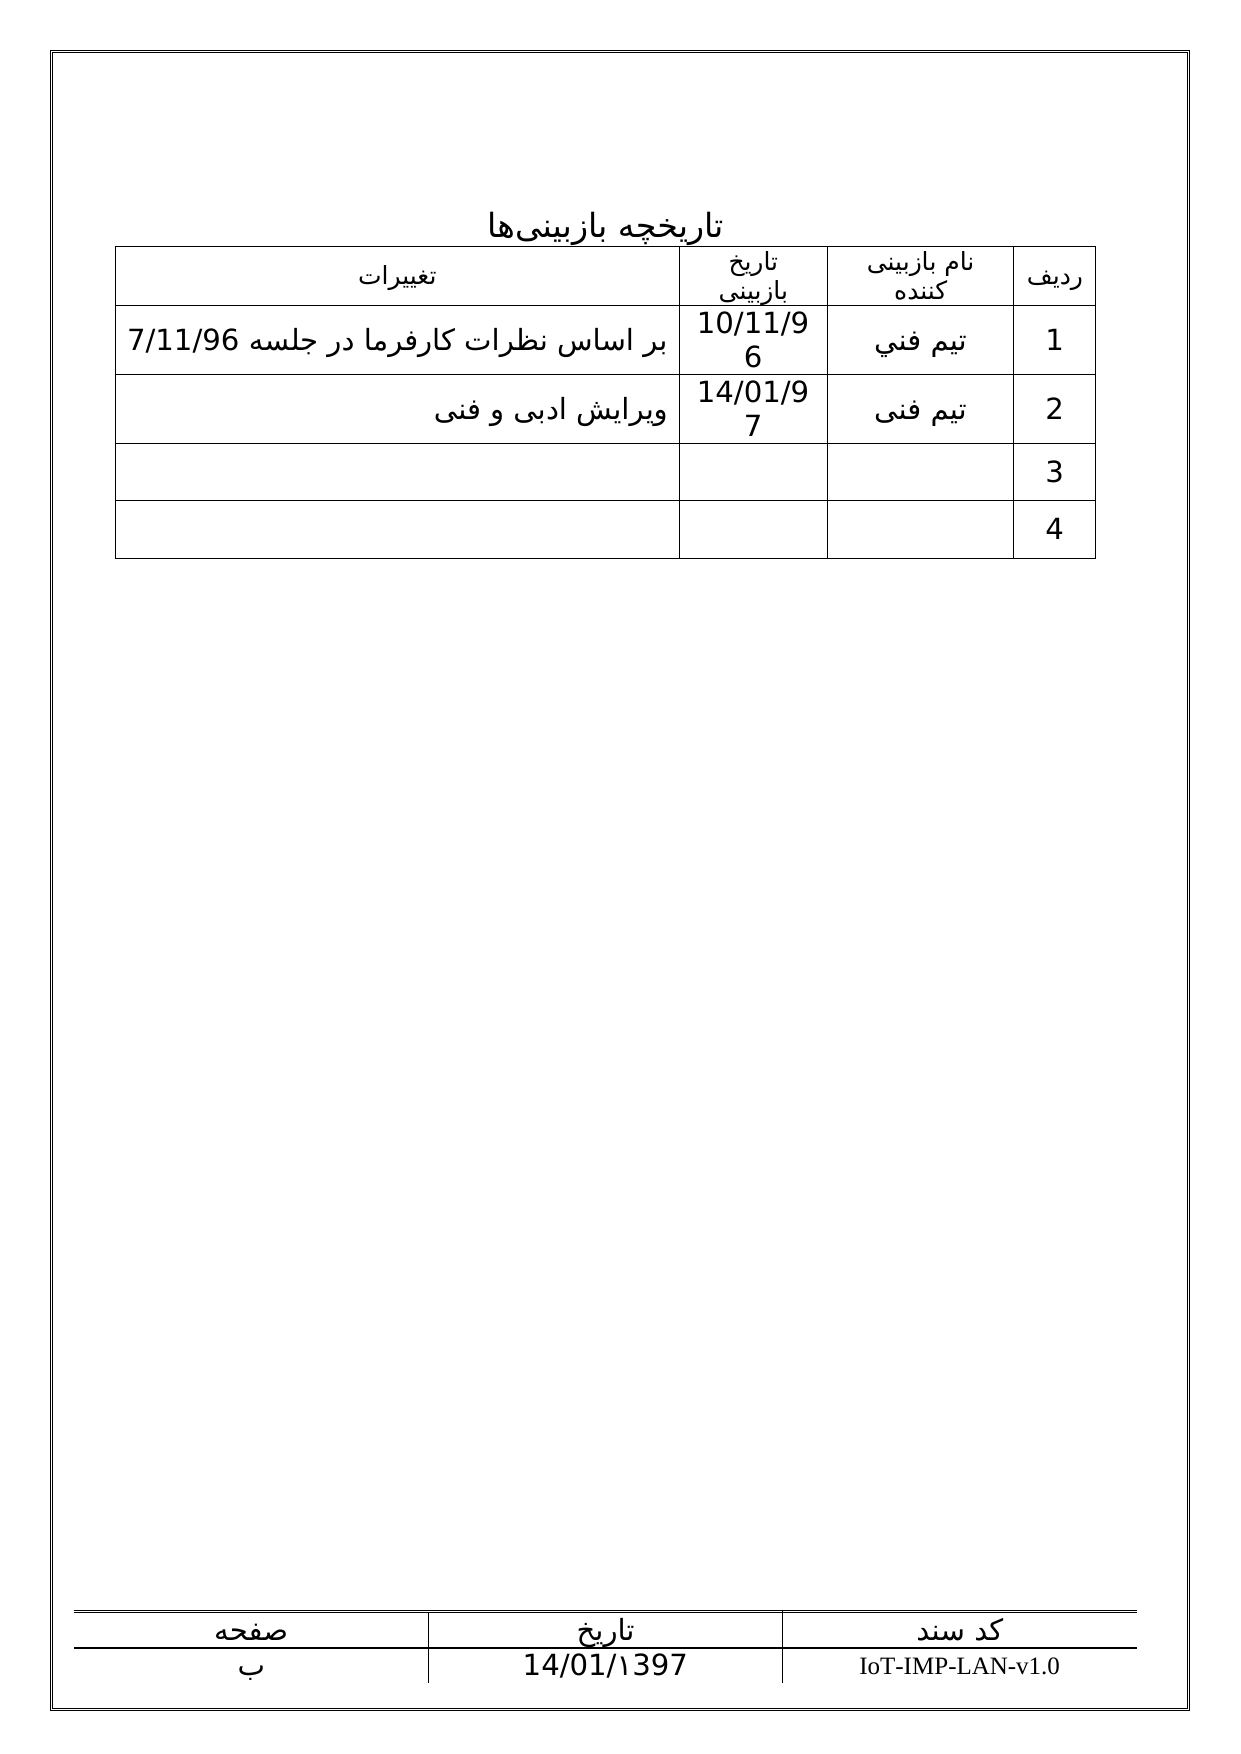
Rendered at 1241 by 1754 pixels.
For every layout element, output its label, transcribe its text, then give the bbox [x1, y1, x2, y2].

table_cell تيم فني [828, 306, 1013, 374]
table_header نام بازبینی کننده [828, 247, 1013, 305]
table_cell 1 [1014, 306, 1095, 374]
table_cell 3 [1014, 444, 1095, 500]
text تاریخچه بازبینی‌ها [148, 207, 1063, 246]
table_cell 4 [1014, 501, 1095, 557]
table_cell 2 [1014, 375, 1095, 443]
table_cell [680, 501, 827, 557]
table_cell [828, 501, 1013, 557]
table_cell [116, 501, 679, 557]
table_cell [680, 444, 827, 500]
table_header تغييرات [116, 247, 679, 305]
table_cell [116, 444, 679, 500]
table_cell بر اساس نظرات کارفرما در جلسه 7/11/96 [116, 306, 679, 374]
table_header ردیف [1014, 247, 1095, 305]
table_cell ویرایش ادبی و فنی [116, 375, 679, 443]
table_cell 14/01/97 [680, 375, 827, 443]
table_cell [828, 444, 1013, 500]
table_cell تیم فنی [828, 375, 1013, 443]
table_header تاریخ بازبینی [680, 247, 827, 305]
table_cell 10/11/96 [680, 306, 827, 374]
